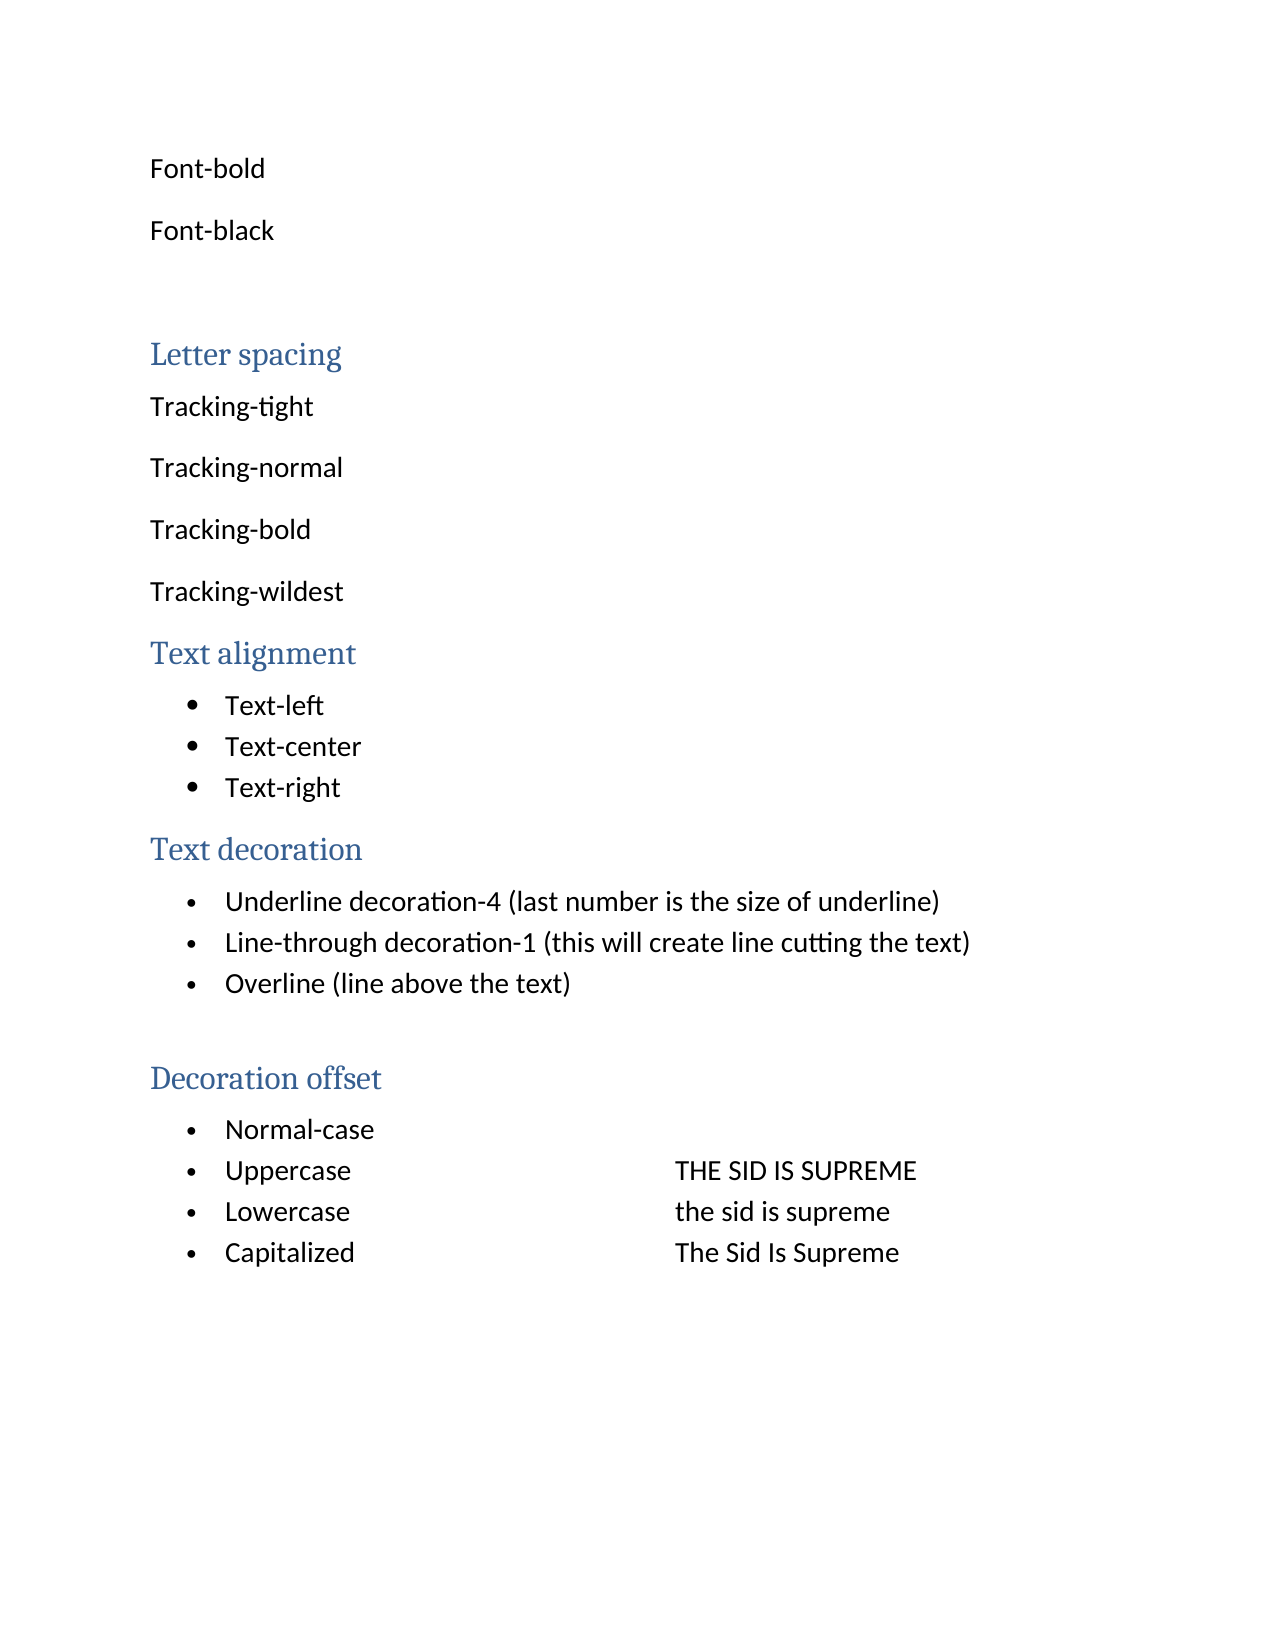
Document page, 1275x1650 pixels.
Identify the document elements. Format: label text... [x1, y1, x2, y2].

list Text-right [187, 769, 1125, 805]
subtitle Decoration offset [150, 1059, 1125, 1097]
list Overline (line above the text) [187, 965, 1125, 1001]
subtitle Text alignment [150, 635, 1125, 673]
text Tracking-tight [150, 388, 1125, 423]
list Text-left [187, 687, 1125, 723]
text Tracking-normal [150, 449, 1125, 485]
list Underline decoration-4 (last number is the size of underline) [187, 883, 1125, 919]
list Line-through decoration-1 (this will create line cutting the text) [187, 924, 1125, 960]
subtitle Letter spacing [150, 335, 1125, 374]
text Font-bold [150, 150, 1125, 186]
text Font-black [150, 212, 1125, 247]
list Capitalized The Sid Is Supreme [187, 1234, 1125, 1270]
subtitle Text decoration [150, 831, 1125, 869]
list Normal-case [187, 1111, 1125, 1147]
list Lowercase the sid is supreme [187, 1193, 1125, 1229]
text Tracking-bold [150, 511, 1125, 547]
list Text-center [187, 728, 1125, 764]
text Tracking-wildest [150, 573, 1125, 609]
list Uppercase THE SID IS SUPREME [187, 1152, 1125, 1188]
